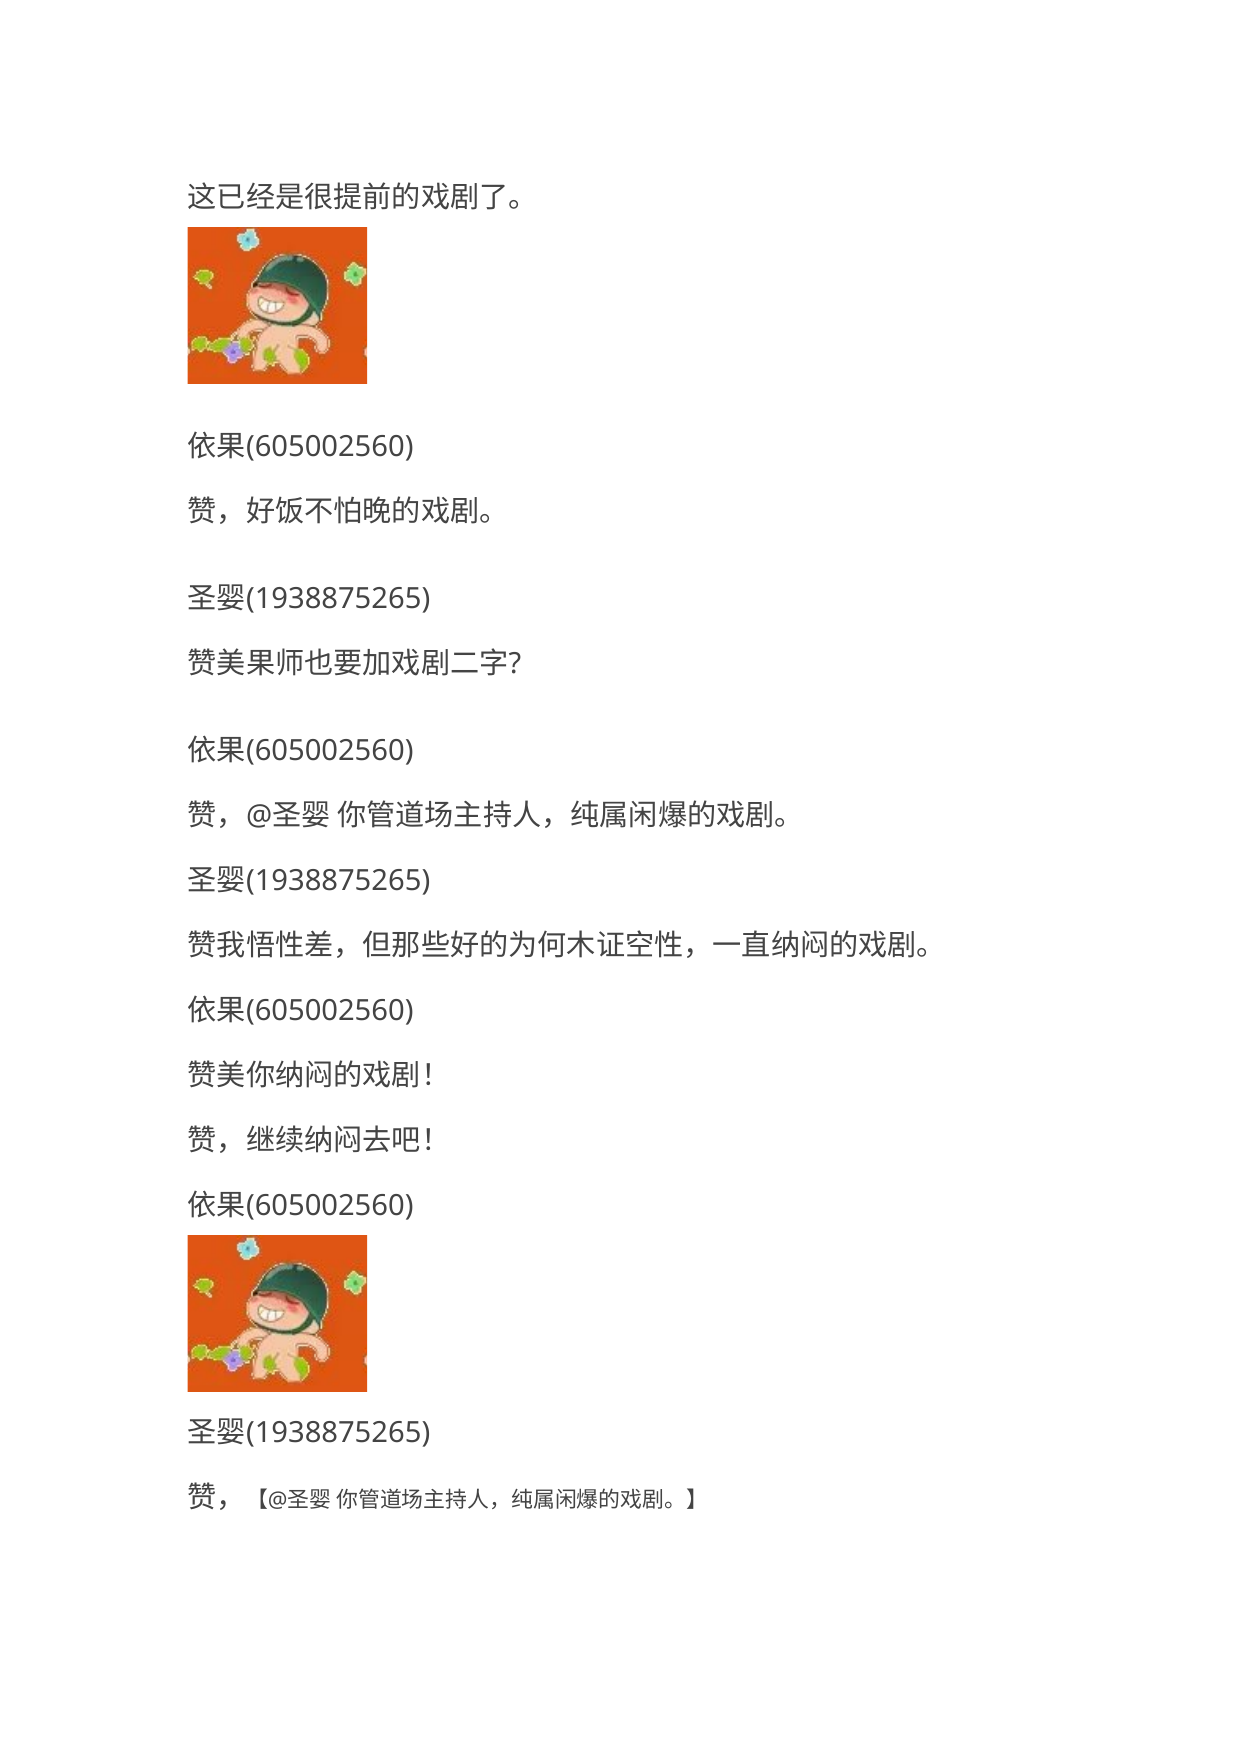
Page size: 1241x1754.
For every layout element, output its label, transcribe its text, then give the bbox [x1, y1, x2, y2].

picture [187, 1235, 368, 1392]
text 依果(605002560) 赞，@圣婴 你管道场主持人，纯属闲爆的戏剧。 圣婴(1938875265) 赞我悟性差，但那些好的为何木证空性，一直纳闷的戏剧。 依果(605002560) 赞美你纳闷的戏剧！ 赞，继续纳闷去吧！ 依果(605002560) [187, 715, 1053, 1398]
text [187, 162, 1053, 389]
text 依果(605002560) 赞，好饭不怕晚的戏剧。 [187, 411, 1053, 541]
text 圣婴(1938875265) 赞，【@圣婴 你管道场主持人，纯属闲爆的戏剧。】 [187, 1398, 1053, 1528]
text 圣婴(1938875265) 赞美果师也要加戏剧二字? [187, 563, 1053, 693]
picture [187, 227, 368, 384]
